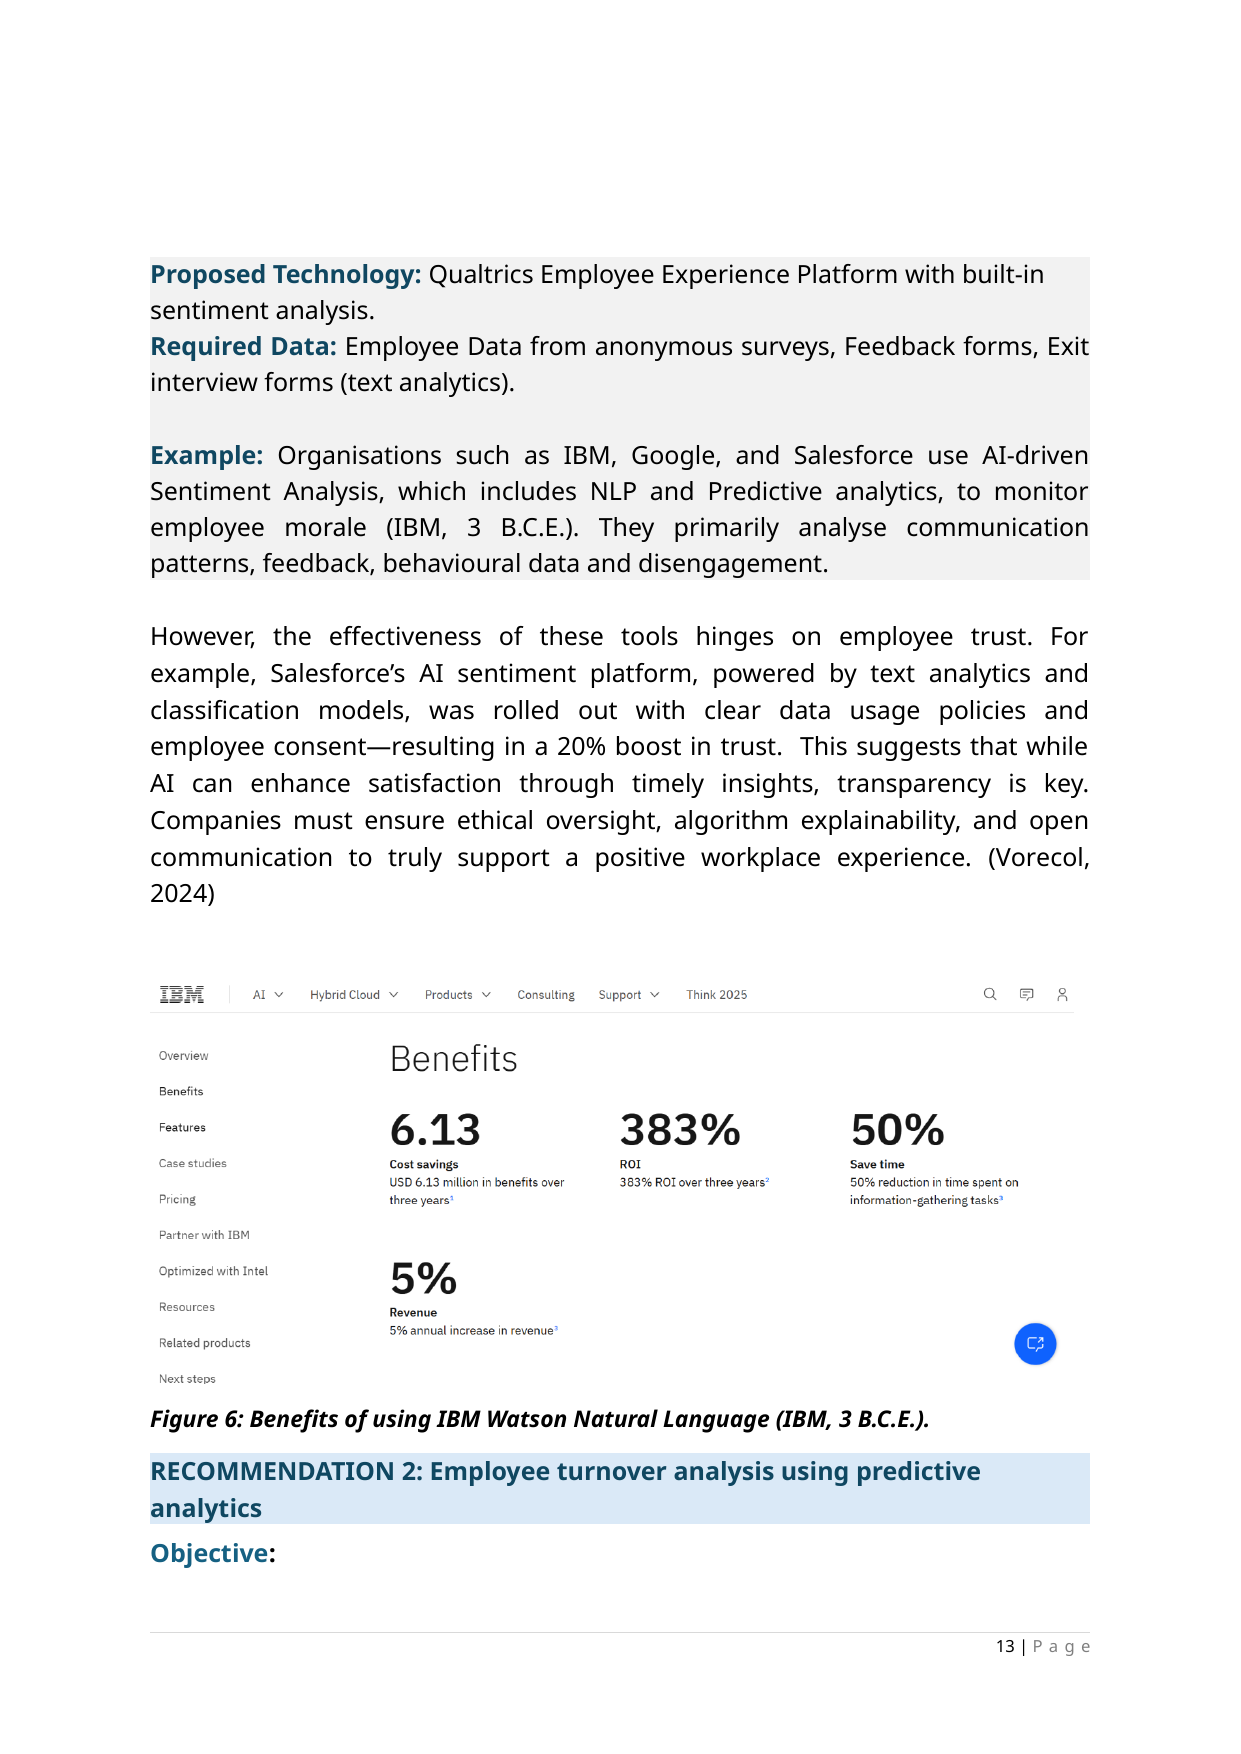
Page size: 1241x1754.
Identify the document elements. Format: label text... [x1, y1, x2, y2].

list However, the effectiveness of these tools hinges on employee trust. For example, Salesforce’s AI sentiment platform, powered by text analytics and classification models, was rolled out with clear data usage policies and employee consent—resulting in a 20% boost in trust. This suggests that while AI can enhance satisfaction through timely insights, transparency is key. Companies must ensure ethical oversight, algorithm explainability, and open communication to truly support a positive workplace experience. (Vorecol, 2024) [150, 619, 1090, 910]
text Objective: [150, 1535, 1090, 1569]
text Figure 6: Benefits of using IBM Watson Natural Language (IBM, 3 B.C.E.). [150, 1403, 1090, 1434]
list Proposed Technology: Qualtrics Employee Experience Platform with built-in sentiment analysis. [150, 257, 1090, 327]
list Example: Organisations such as IBM, Google, and Salesforce use AI-driven Sentiment Analysis, which includes NLP and Predictive analytics, to monitor employee morale (IBM, 3 B.C.E.). They primarily analyse communication patterns, feedback, behavioural data and disengagement. [150, 438, 1090, 580]
list Required Data: Employee Data from anonymous surveys, Feedback forms, Exit interview forms (text analytics). [150, 329, 1090, 399]
subtitle RECOMMENDATION 2: Employee turnover analysis using predictive analytics [150, 1453, 1090, 1524]
picture [150, 983, 1074, 1384]
